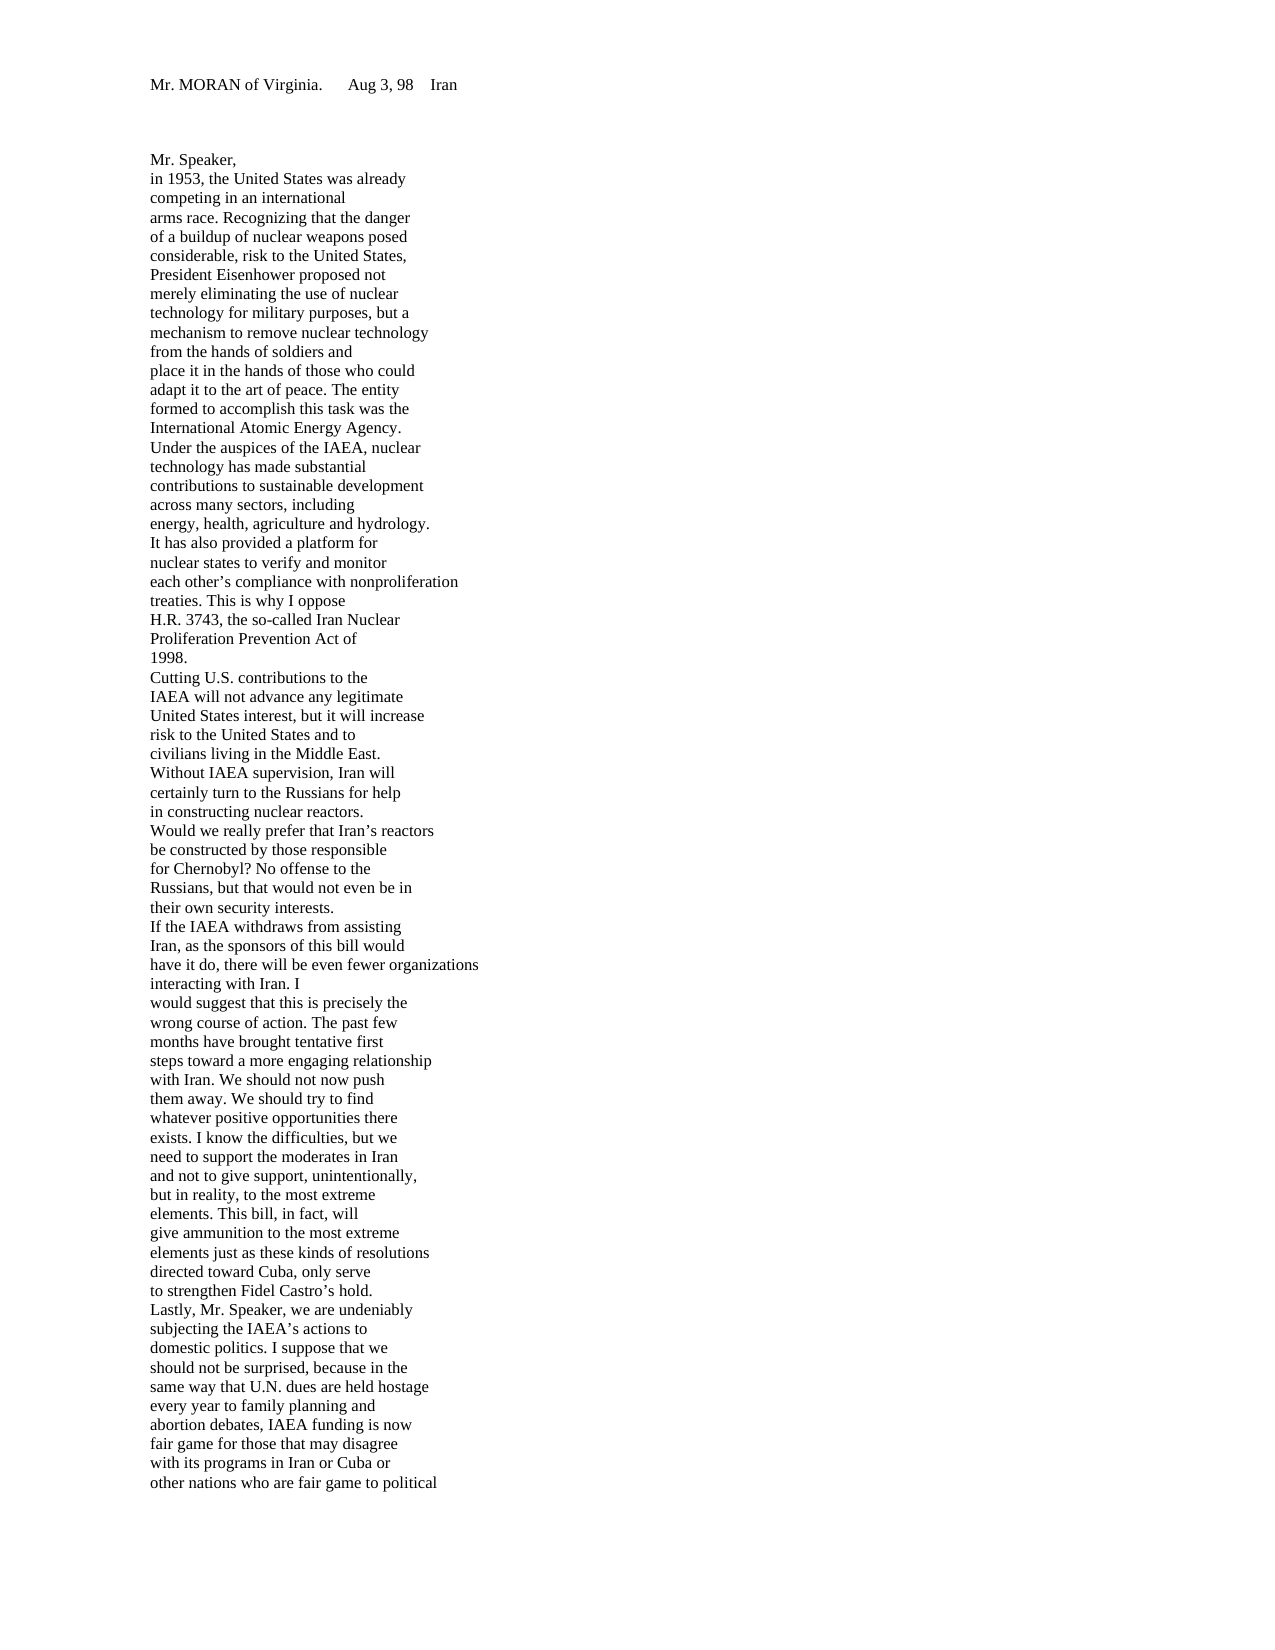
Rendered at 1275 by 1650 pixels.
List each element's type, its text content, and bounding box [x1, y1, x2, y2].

text Without IAEA supervision, Iran will [150, 763, 1125, 782]
text elements just as these kinds of resolutions [150, 1242, 1125, 1262]
text risk to the United States and to [150, 725, 1125, 744]
text but in reality, to the most extreme [150, 1185, 1125, 1204]
text in constructing nuclear reactors. [150, 802, 1125, 821]
text technology for military purposes, but a [150, 303, 1125, 322]
text certainly turn to the Russians for help [150, 782, 1125, 802]
text Under the auspices of the IAEA, nuclear [150, 437, 1125, 457]
text to strengthen Fidel Castro’s hold. [150, 1281, 1125, 1300]
text them away. We should try to find [150, 1089, 1125, 1108]
text with Iran. We should not now push [150, 1070, 1125, 1089]
text merely eliminating the use of nuclear [150, 284, 1125, 303]
text steps toward a more engaging relationship [150, 1051, 1125, 1070]
text Iran, as the sponsors of this bill would [150, 936, 1125, 955]
text months have brought tentative first [150, 1032, 1125, 1051]
text Cutting U.S. contributions to the [150, 667, 1125, 687]
text every year to family planning and [150, 1396, 1125, 1415]
text Russians, but that would not even be in [150, 878, 1125, 897]
text arms race. Recognizing that the danger [150, 207, 1125, 227]
text exists. I know the difficulties, but we [150, 1127, 1125, 1147]
text with its programs in Iran or Cuba or [150, 1453, 1125, 1472]
text and not to give support, unintentionally, [150, 1166, 1125, 1185]
text elements. This bill, in fact, will [150, 1204, 1125, 1223]
text their own security interests. [150, 897, 1125, 917]
text be constructed by those responsible [150, 840, 1125, 859]
text each other’s compliance with nonproliferation [150, 572, 1125, 591]
text It has also provided a platform for [150, 533, 1125, 552]
text across many sectors, including [150, 495, 1125, 514]
text place it in the hands of those who could [150, 361, 1125, 380]
text technology has made substantial [150, 457, 1125, 476]
text whatever positive opportunities there [150, 1108, 1125, 1127]
text would suggest that this is precisely the [150, 993, 1125, 1012]
text for Chernobyl? No offense to the [150, 859, 1125, 878]
text energy, health, agriculture and hydrology. [150, 514, 1125, 533]
text IAEA will not advance any legitimate [150, 687, 1125, 706]
text abortion debates, IAEA funding is now [150, 1415, 1125, 1434]
text considerable, risk to the United States, [150, 246, 1125, 265]
text mechanism to remove nuclear technology [150, 322, 1125, 342]
text give ammunition to the most extreme [150, 1223, 1125, 1242]
text civilians living in the Middle East. [150, 744, 1125, 763]
text Proliferation Prevention Act of [150, 629, 1125, 648]
text 1998. [150, 648, 1125, 667]
text directed toward Cuba, only serve [150, 1262, 1125, 1281]
text from the hands of soldiers and [150, 342, 1125, 361]
text of a buildup of nuclear weapons posed [150, 227, 1125, 246]
text have it do, there will be even fewer organizations [150, 955, 1125, 974]
text Mr. Speaker, [150, 150, 1125, 169]
text formed to accomplish this task was the [150, 399, 1125, 418]
text H.R. 3743, the so-called Iran Nuclear [150, 610, 1125, 629]
text same way that U.N. dues are held hostage [150, 1377, 1125, 1396]
text contributions to sustainable development [150, 476, 1125, 495]
text nuclear states to verify and monitor [150, 552, 1125, 572]
text wrong course of action. The past few [150, 1012, 1125, 1032]
text other nations who are fair game to political [150, 1472, 1125, 1492]
text Would we really prefer that Iran’s reactors [150, 821, 1125, 840]
text President Eisenhower proposed not [150, 265, 1125, 284]
text If the IAEA withdraws from assisting [150, 917, 1125, 936]
text should not be surprised, because in the [150, 1357, 1125, 1377]
text in 1953, the United States was already [150, 169, 1125, 188]
text fair game for those that may disagree [150, 1434, 1125, 1453]
text United States interest, but it will increase [150, 706, 1125, 725]
text Lastly, Mr. Speaker, we are undeniably [150, 1300, 1125, 1319]
text adapt it to the art of peace. The entity [150, 380, 1125, 399]
text interacting with Iran. I [150, 974, 1125, 993]
text treaties. This is why I oppose [150, 591, 1125, 610]
text International Atomic Energy Agency. [150, 418, 1125, 437]
text domestic politics. I suppose that we [150, 1338, 1125, 1357]
text competing in an international [150, 188, 1125, 207]
text need to support the moderates in Iran [150, 1147, 1125, 1166]
text subjecting the IAEA’s actions to [150, 1319, 1125, 1338]
